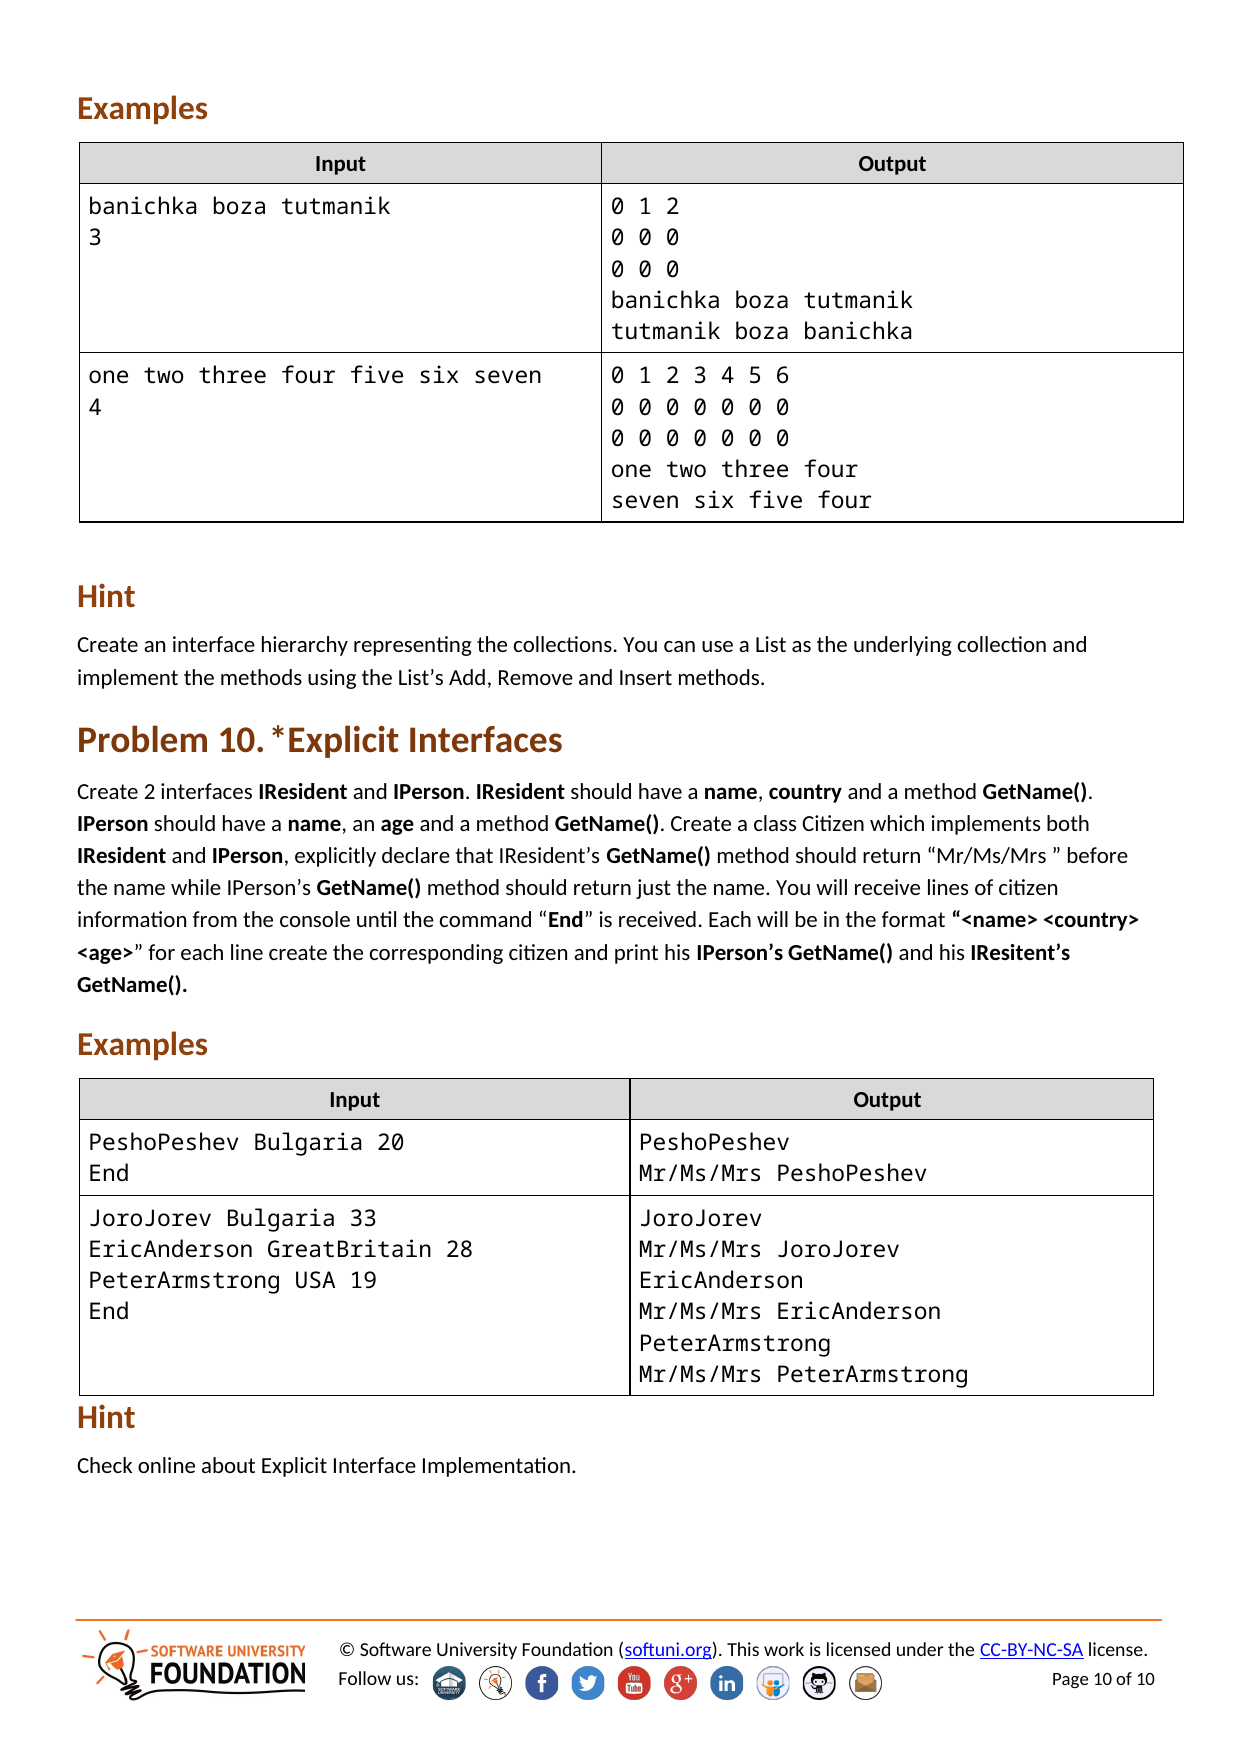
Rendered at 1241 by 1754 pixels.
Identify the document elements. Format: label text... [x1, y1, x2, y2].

table_header Input [80, 1079, 629, 1119]
picture [432, 1666, 466, 1700]
text Create an interface hierarchy representing the collections. You can use a List as the underlying collection and implement the methods using the List’s Add, Remove and Insert methods. [77, 631, 1163, 691]
picture [756, 1666, 790, 1700]
picture [617, 1666, 651, 1700]
table_header Output [631, 1079, 1153, 1119]
picture [479, 1666, 512, 1700]
picture [710, 1666, 744, 1700]
table_cell 0 1 2 0 0 0 0 0 0 banichka boza tutmanik tutmanik boza banichka [602, 184, 1183, 352]
table_cell banichka boza tutmanik 3 [80, 184, 601, 352]
table_cell one two three four five six seven 4 [80, 353, 601, 521]
picture [802, 1666, 836, 1700]
picture [525, 1666, 559, 1700]
table_header Output [602, 143, 1183, 183]
text Create 2 interfaces IResident and IPerson. IResident should have a name, country and a method GetName(). IPerson should have a name, an age and a method GetName(). Create a class Citizen which implements both IResident and IPerson, explicitly declare that IResident’s GetName() method should return “Mr/Ms/Mrs ” before the name while IPerson’s GetName() method should return just the name. You will receive lines of citizen information from the console until the command “End” is received. Each will be in the format “<name> <country> <age>” for each line create the corresponding citizen and print his IPerson’s GetName() and his IResitent’s GetName(). [77, 777, 1163, 998]
subtitle Hint [77, 576, 1163, 616]
table_cell PeshoPeshev Mr/Ms/Mrs PeshoPeshev [631, 1120, 1153, 1194]
subtitle Examples [77, 87, 1163, 128]
table_cell PeshoPeshev Bulgaria 20 End [80, 1120, 629, 1194]
picture [849, 1666, 882, 1700]
subtitle Hint [77, 1396, 1163, 1437]
picture [664, 1666, 697, 1700]
table_cell 0 1 2 3 4 5 6 0 0 0 0 0 0 0 0 0 0 0 0 0 0 one two three four seven six five four [602, 353, 1183, 521]
table_cell JoroJorev Mr/Ms/Mrs JoroJorev EricAnderson Mr/Ms/Mrs EricAnderson PeterArmstrong Mr/Ms/Mrs PeterArmstrong [631, 1196, 1153, 1395]
text Check online about Explicit Interface Implementation. [77, 1451, 1163, 1479]
table_cell JoroJorev Bulgaria 33 EricAnderson GreatBritain 28 PeterArmstrong USA 19 End [80, 1196, 629, 1395]
table_header Input [80, 143, 601, 183]
subtitle Examples [77, 1023, 1163, 1064]
picture [571, 1666, 605, 1700]
subtitle *Explicit Interfaces [77, 716, 1163, 762]
picture [81, 1628, 305, 1701]
